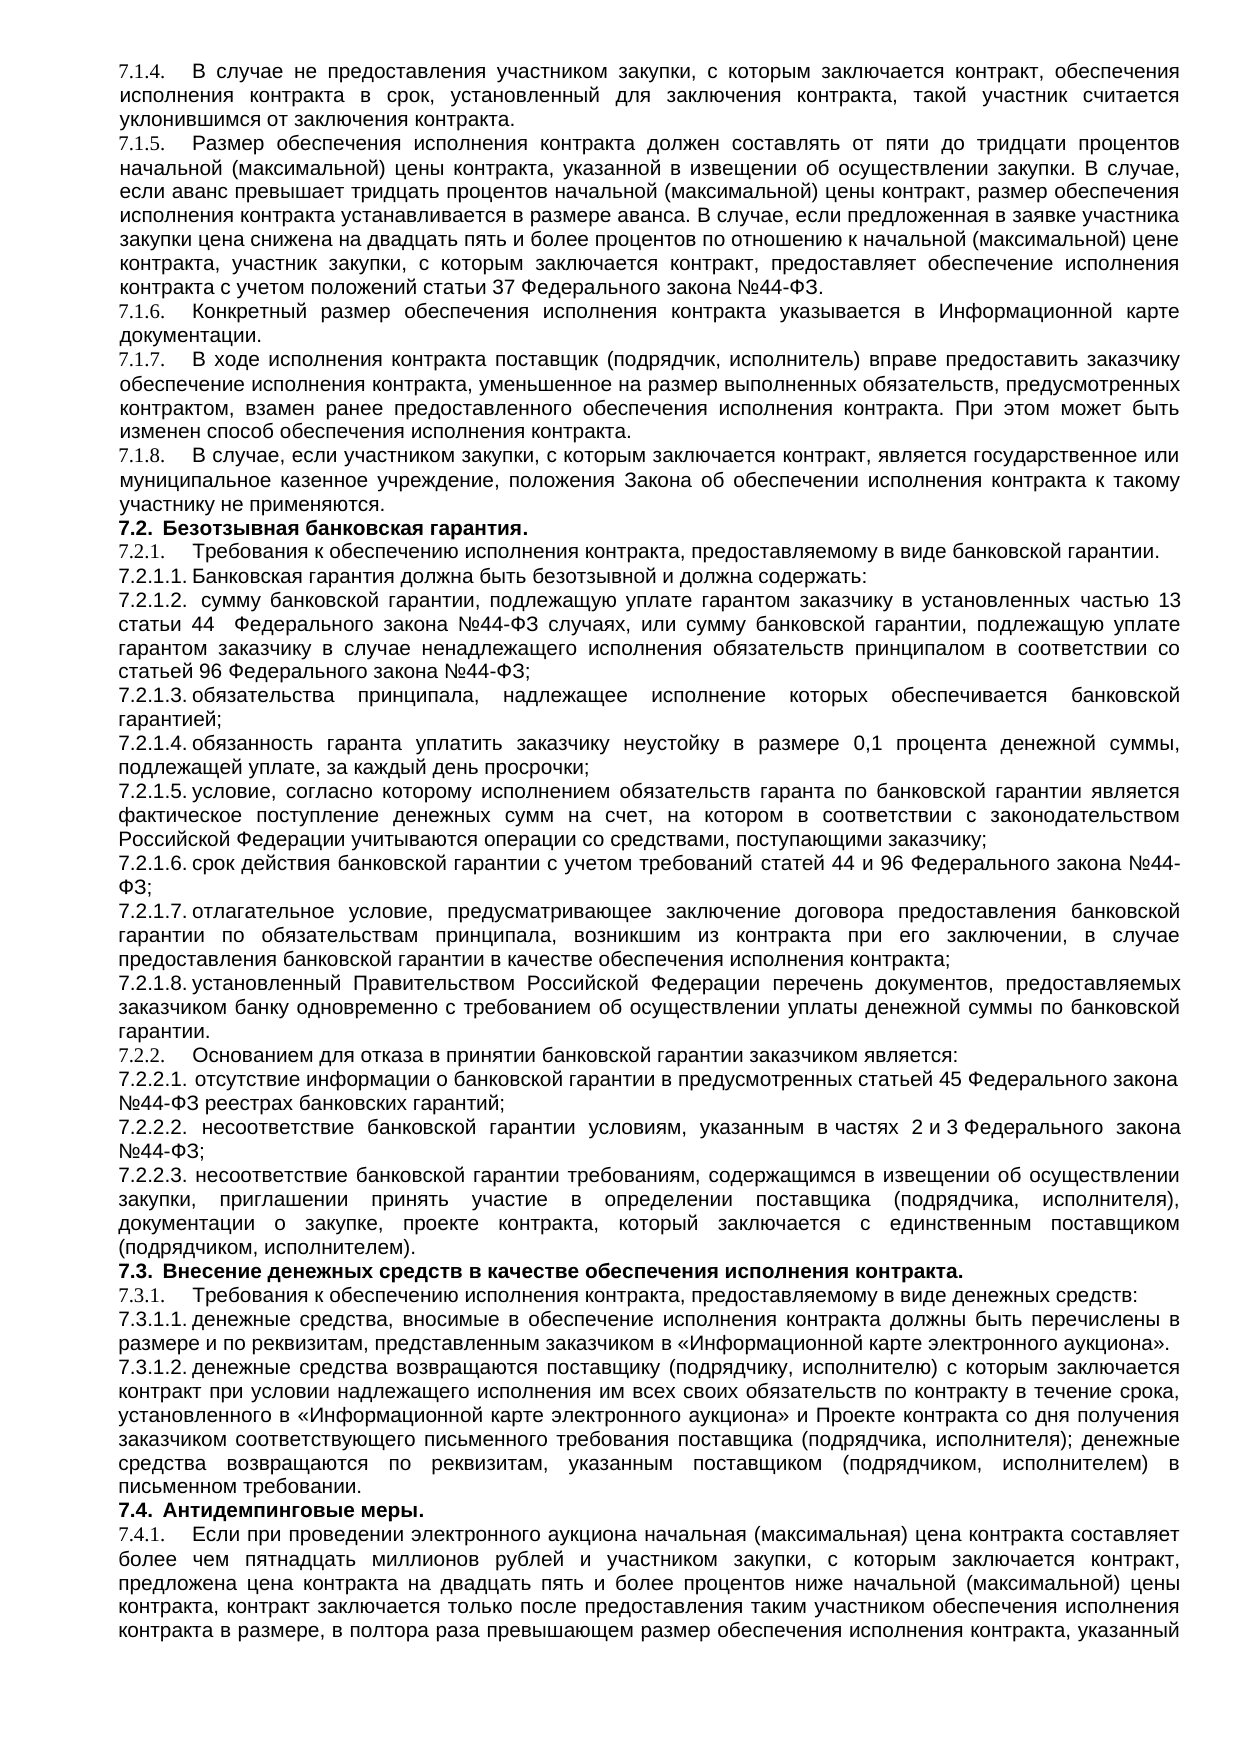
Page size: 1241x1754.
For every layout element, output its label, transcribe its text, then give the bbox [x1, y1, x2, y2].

list Требования к обеспечению исполнения контракта, предоставляемому в виде денежных средств: [118, 1282, 1181, 1307]
list обязательства принципала, надлежащее исполнение которых обеспечивается банковской гарантией; [118, 683, 1181, 731]
list 7.2.2.1. отсутствие информации о банковской гарантии в предусмотренных статьей 45 Федерального закона №44-ФЗ реестрах банковских гарантий; [118, 1067, 1181, 1115]
list Основанием для отказа в принятии банковской гарантии заказчиком является: [118, 1043, 1181, 1067]
list В случае не предоставления участником закупки, с которым заключается контракт, обеспечения исполнения контракта в срок, установленный для заключения контракта, такой участник считается уклонившимся от заключения контракта. [118, 59, 1181, 131]
list денежные средства, вносимые в обеспечение исполнения контракта должны быть перечислены в размере и по реквизитам, представленным заказчиком в «Информационной карте электронного аукциона». [118, 1307, 1181, 1354]
list срок действия банковской гарантии с учетом требований статей 44 и 96 Федерального закона №44-ФЗ; [118, 851, 1181, 899]
list Банковская гарантия должна быть безотзывной и должна содержать: [118, 563, 1181, 587]
list сумму банковской гарантии, подлежащую уплате гарантом заказчику в установленных частью 13 статьи 44 Федерального закона №44-ФЗ случаях, или сумму банковской гарантии, подлежащую уплате гарантом заказчику в случае ненадлежащего исполнения обязательств принципалом в соответствии со статьей 96 Федерального закона №44-ФЗ; [118, 587, 1181, 683]
list 7.2.2.3. несоответствие банковской гарантии требованиям, содержащимся в извещении об осуществлении закупки, приглашении принять участие в определении поставщика (подрядчика, исполнителя), документации о закупке, проекте контракта, который заключается с единственным поставщиком (подрядчиком, исполнителем). [118, 1163, 1181, 1258]
list Безотзывная банковская гарантия. [118, 515, 1181, 539]
list установленный Правительством Российской Федерации перечень документов, предоставляемых заказчиком банку одновременно с требованием об осуществлении уплаты денежной суммы по банковской гарантии. [118, 971, 1181, 1043]
list Антидемпинговые меры. [118, 1498, 1181, 1522]
list Конкретный размер обеспечения исполнения контракта указывается в Информационной карте документации. [118, 299, 1181, 347]
list Внесение денежных средств в качестве обеспечения исполнения контракта. [118, 1258, 1181, 1282]
list условие, согласно которому исполнением обязательств гаранта по банковской гарантии является фактическое поступление денежных сумм на счет, на котором в соответствии с законодательством Российской Федерации учитываются операции со средствами, поступающими заказчику; [118, 779, 1181, 851]
list отлагательное условие, предусматривающее заключение договора предоставления банковской гарантии по обязательствам принципала, возникшим из контракта при его заключении, в случае предоставления банковской гарантии в качестве обеспечения исполнения контракта; [118, 899, 1181, 971]
list 7.2.2.2. несоответствие банковской гарантии условиям, указанным в частях 2 и 3 Федерального закона №44-ФЗ; [118, 1115, 1181, 1163]
list обязанность гаранта уплатить заказчику неустойку в размере 0,1 процента денежной суммы, подлежащей уплате, за каждый день просрочки; [118, 731, 1181, 779]
list В случае, если участником закупки, с которым заключается контракт, является государственное или муниципальное казенное учреждение, положения Закона об обеспечении исполнения контракта к такому участнику не применяются. [118, 443, 1181, 515]
list денежные средства возвращаются поставщику (подрядчику, исполнителю) с которым заключается контракт при условии надлежащего исполнения им всех своих обязательств по контракту в течение срока, установленного в «Информационной карте электронного аукциона» и Проекте контракта со дня получения заказчиком соответствующего письменного требования поставщика (подрядчика, исполнителя); денежные средства возвращаются по реквизитам, указанным поставщиком (подрядчиком, исполнителем) в письменном требовании. [118, 1354, 1181, 1498]
list В ходе исполнения контракта поставщик (подрядчик, исполнитель) вправе предоставить заказчику обеспечение исполнения контракта, уменьшенное на размер выполненных обязательств, предусмотренных контрактом, взамен ранее предоставленного обеспечения исполнения контракта. При этом может быть изменен способ обеспечения исполнения контракта. [118, 347, 1181, 443]
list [118, 1522, 1181, 1642]
list Требования к обеспечению исполнения контракта, предоставляемому в виде банковской гарантии. [118, 539, 1181, 563]
list Размер обеспечения исполнения контракта должен составлять от пяти до тридцати процентов начальной (максимальной) цены контракта, указанной в извещении об осуществлении закупки. В случае, если аванс превышает тридцать процентов начальной (максимальной) цены контракт, размер обеспечения исполнения контракта устанавливается в размере аванса. В случае, если предложенная в заявке участника закупки цена снижена на двадцать пять и более процентов по отношению к начальной (максимальной) цене контракта, участник закупки, с которым заключается контракт, предоставляет обеспечение исполнения контракта с учетом положений статьи 37 Федерального закона №44-ФЗ. [118, 131, 1181, 299]
